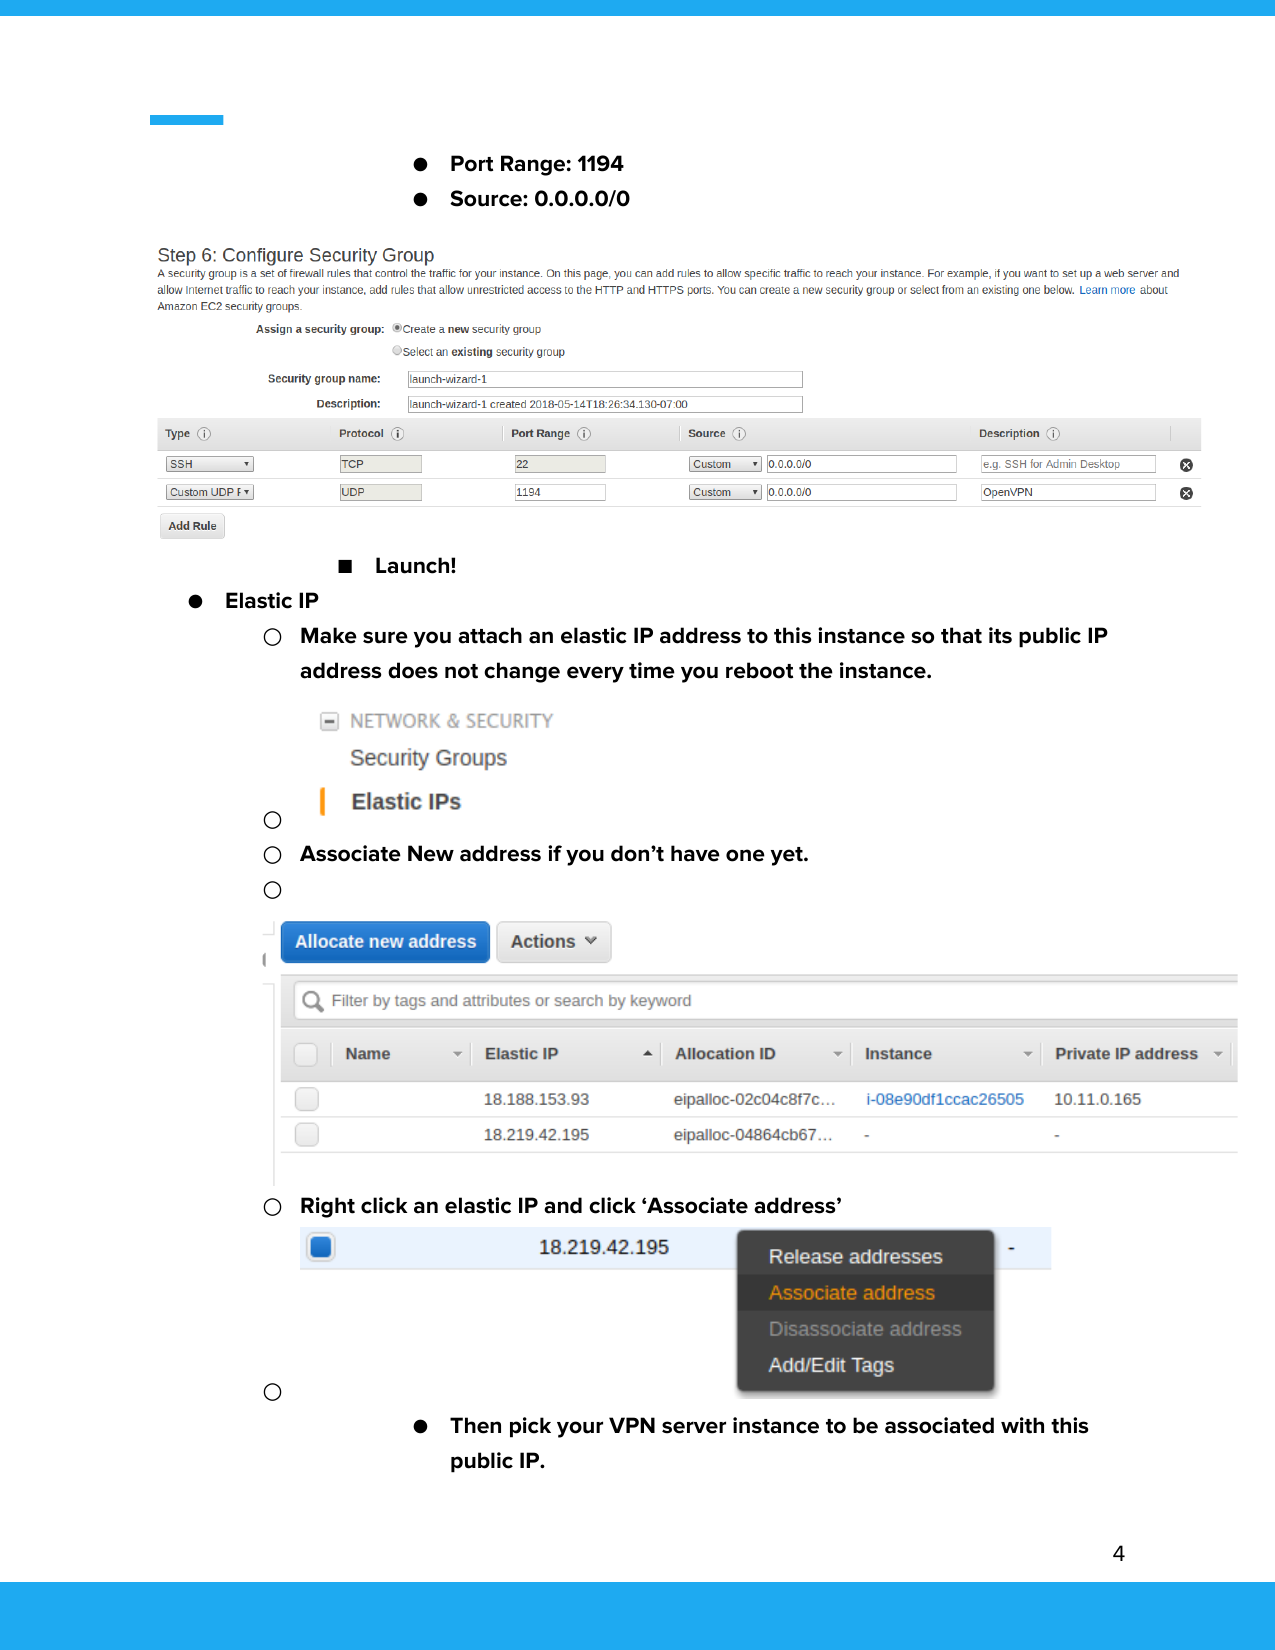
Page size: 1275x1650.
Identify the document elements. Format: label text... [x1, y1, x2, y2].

picture [300, 692, 575, 827]
picture [150, 115, 224, 125]
picture [0, 0, 1275, 16]
list Launch! [337, 553, 1125, 581]
picture [300, 1227, 1052, 1399]
picture [150, 240, 1202, 546]
picture [0, 1582, 1275, 1650]
picture [262, 910, 1238, 1186]
list Associate New address if you don’t have one yet. [262, 840, 1125, 868]
list Elastic IP [187, 587, 1125, 615]
list Then pick your VPN server instance to be associated with this public IP. [412, 1413, 1125, 1476]
list Source: 0.0.0.0/0 [412, 185, 1125, 213]
list Port Range: 1194 [412, 150, 1125, 178]
list Make sure you attach an elastic IP address to this instance so that its public IP address does not change every time you reboot the instance. [262, 622, 1125, 685]
list Right click an elastic IP and click ‘Associate address’ [262, 1192, 1125, 1220]
